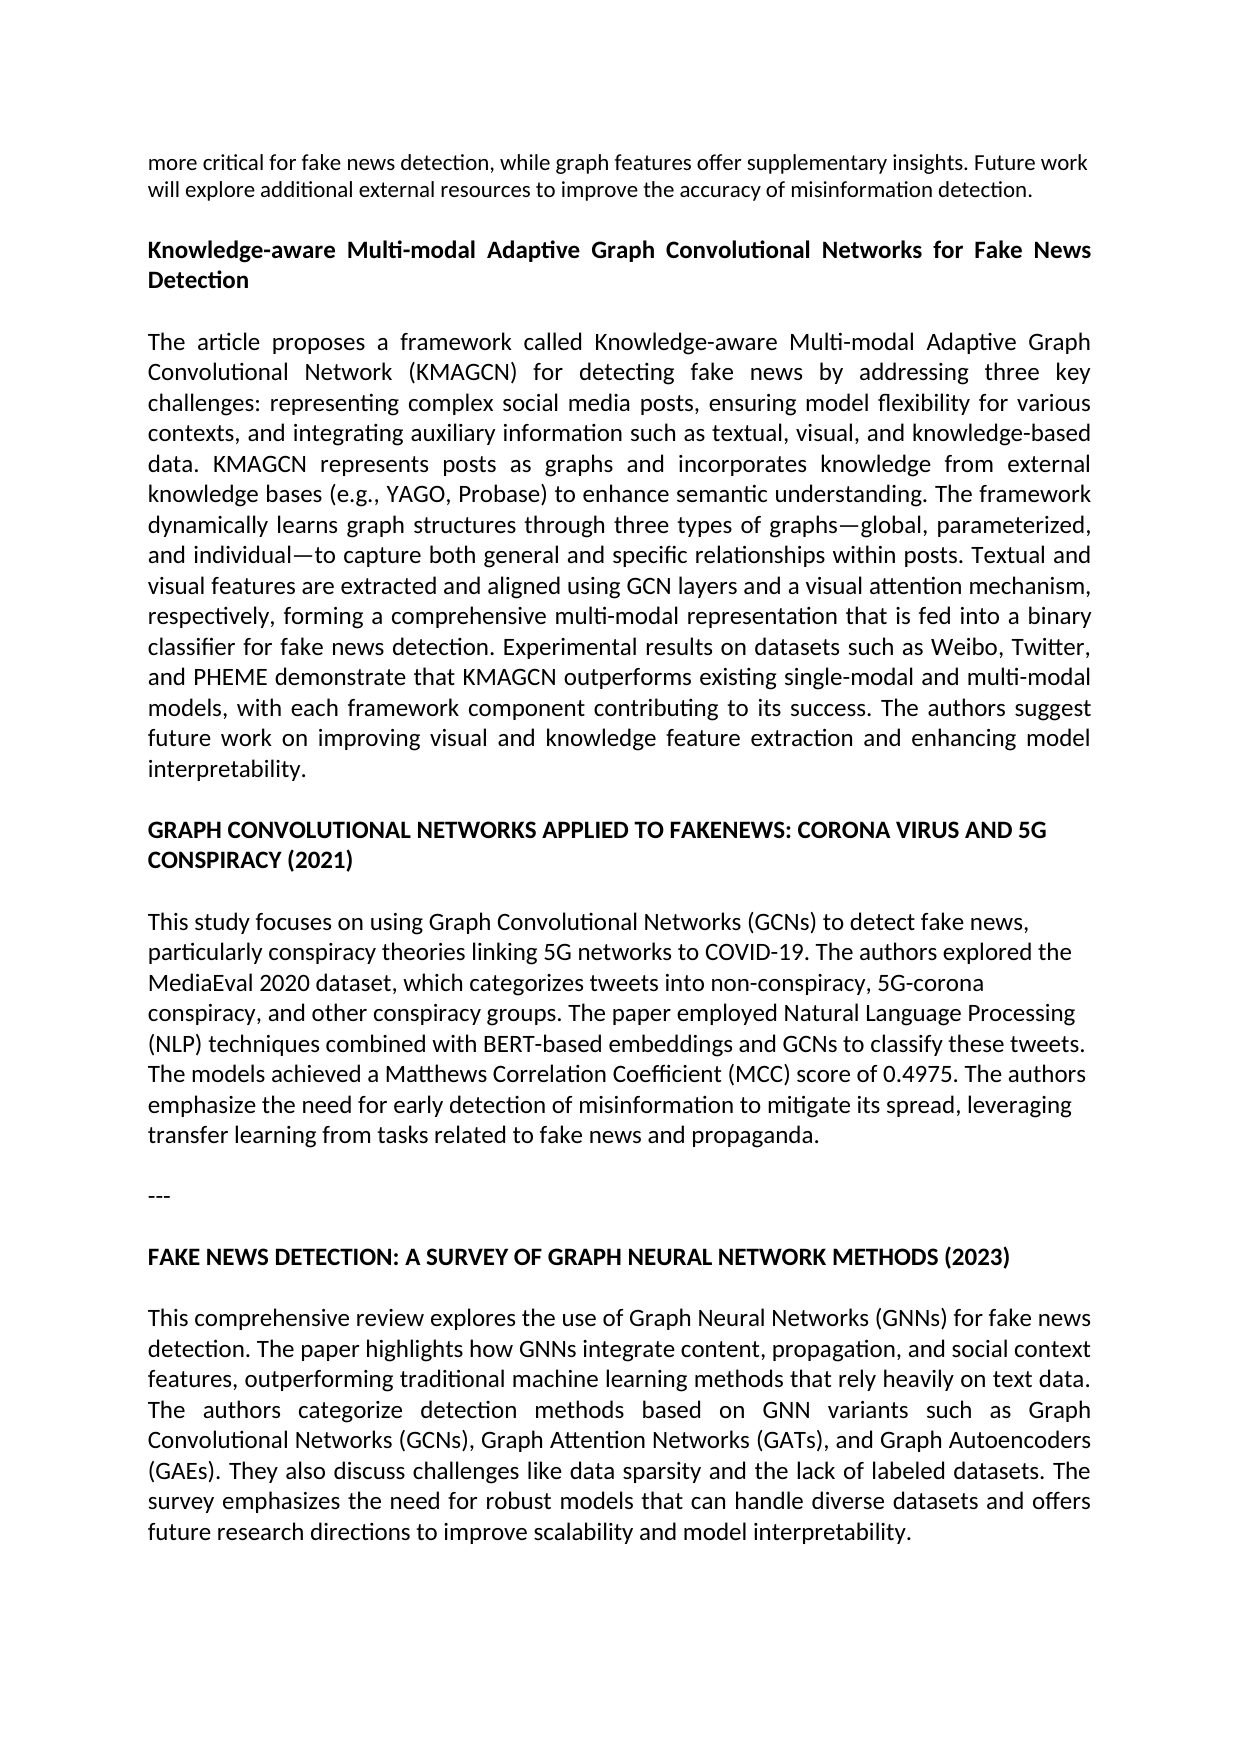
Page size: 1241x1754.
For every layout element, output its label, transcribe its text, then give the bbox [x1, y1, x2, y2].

text This comprehensive review explores the use of Graph Neural Networks (GNNs) for fake news detection. The paper highlights how GNNs integrate content, propagation, and social context features, outperforming traditional machine learning methods that rely heavily on text data. The authors categorize detection methods based on GNN variants such as Graph Convolutional Networks (GCNs), Graph Attention Networks (GATs), and Graph Autoencoders (GAEs). They also discuss challenges like data sparsity and the lack of labeled datasets. The survey emphasizes the need for robust models that can handle diverse datasets and offers future research directions to improve scalability and model interpretability. [148, 1302, 1093, 1547]
text The article proposes a framework called Knowledge-aware Multi-modal Adaptive Graph Convolutional Network (KMAGCN) for detecting fake news by addressing three key challenges: representing complex social media posts, ensuring model flexibility for various contexts, and integrating auxiliary information such as textual, visual, and knowledge-based data. KMAGCN represents posts as graphs and incorporates knowledge from external knowledge bases (e.g., YAGO, Probase) to enhance semantic understanding. The framework dynamically learns graph structures through three types of graphs—global, parameterized, and individual—to capture both general and specific relationships within posts. Textual and visual features are extracted and aligned using GCN layers and a visual attention mechanism, respectively, forming a comprehensive multi-modal representation that is fed into a binary classifier for fake news detection. Experimental results on datasets such as Weibo, Twitter, and PHEME demonstrate that KMAGCN outperforms existing single-modal and multi-modal models, with each framework component contributing to its success. The authors suggest future work on improving visual and knowledge feature extraction and enhancing model interpretability. [148, 326, 1093, 783]
text GRAPH CONVOLUTIONAL NETWORKS APPLIED TO FAKENEWS: CORONA VIRUS AND 5G CONSPIRACY (2021) [148, 814, 1093, 875]
text --- [148, 1180, 1093, 1211]
text This study focuses on using Graph Convolutional Networks (GCNs) to detect fake news, particularly conspiracy theories linking 5G networks to COVID-19. The authors explored the MediaEval 2020 dataset, which categorizes tweets into non-conspiracy, 5G-corona conspiracy, and other conspiracy groups. The paper employed Natural Language Processing (NLP) techniques combined with BERT-based embeddings and GCNs to classify these tweets. The models achieved a Matthews Correlation Coefficient (MCC) score of 0.4975. The authors emphasize the need for early detection of misinformation to mitigate its spread, leveraging transfer learning from tasks related to fake news and propaganda. [148, 906, 1093, 1150]
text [148, 148, 1093, 204]
text FAKE NEWS DETECTION: A SURVEY OF GRAPH NEURAL NETWORK METHODS (2023) [148, 1241, 1093, 1272]
text Knowledge-aware Multi-modal Adaptive Graph Convolutional Networks for Fake News Detection [148, 234, 1093, 295]
